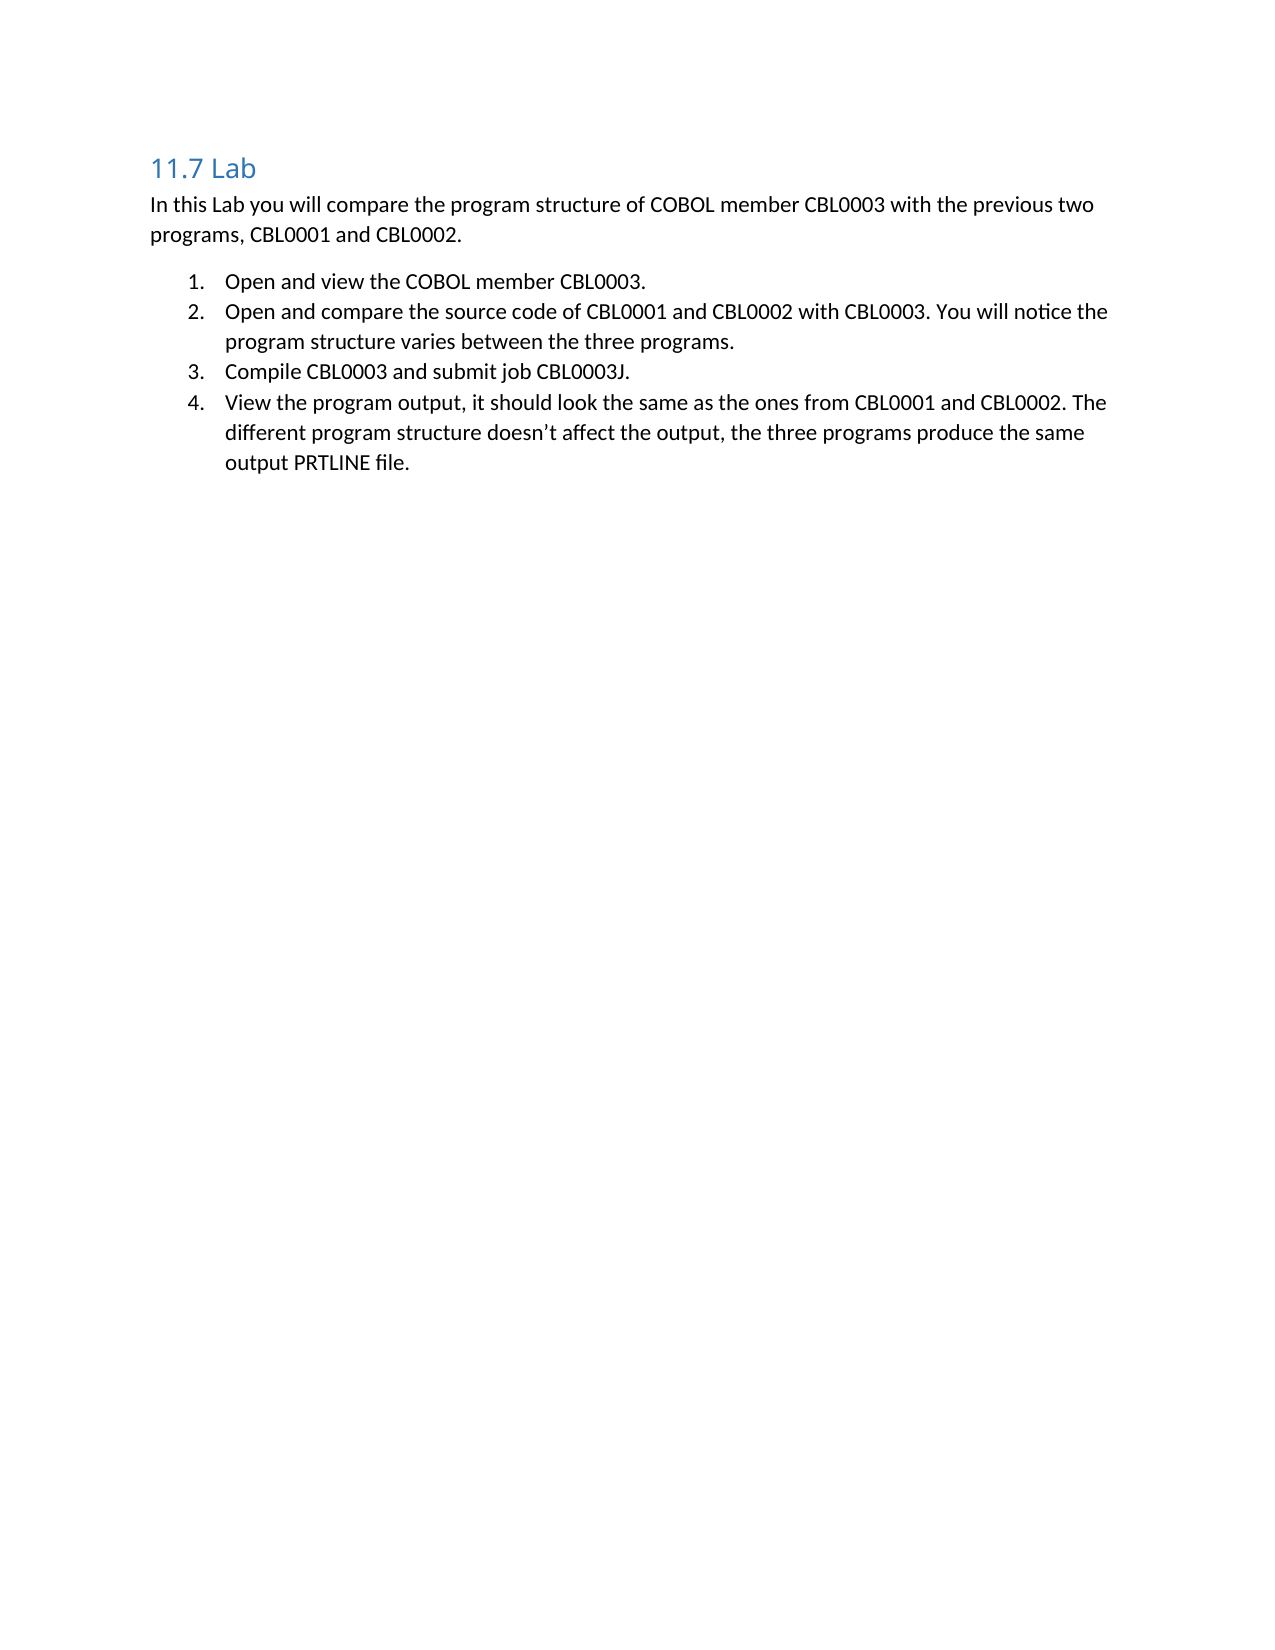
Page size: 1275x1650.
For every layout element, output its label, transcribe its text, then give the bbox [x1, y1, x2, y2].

list Compile CBL0003 and submit job CBL0003J. [187, 357, 1125, 386]
list Open and view the COBOL member CBL0003. [187, 267, 1125, 295]
list Open and compare the source code of CBL0001 and CBL0002 with CBL0003. You will notice the program structure varies between the three programs. [187, 297, 1125, 355]
text In this Lab you will compare the program structure of COBOL member CBL0003 with the previous two programs, CBL0001 and CBL0002. [150, 190, 1125, 248]
list View the program output, it should look the same as the ones from CBL0001 and CBL0002. The different program structure doesn’t affect the output, the three programs produce the same output PRTLINE file. [187, 388, 1125, 476]
subtitle 11.7 Lab [150, 150, 1125, 187]
